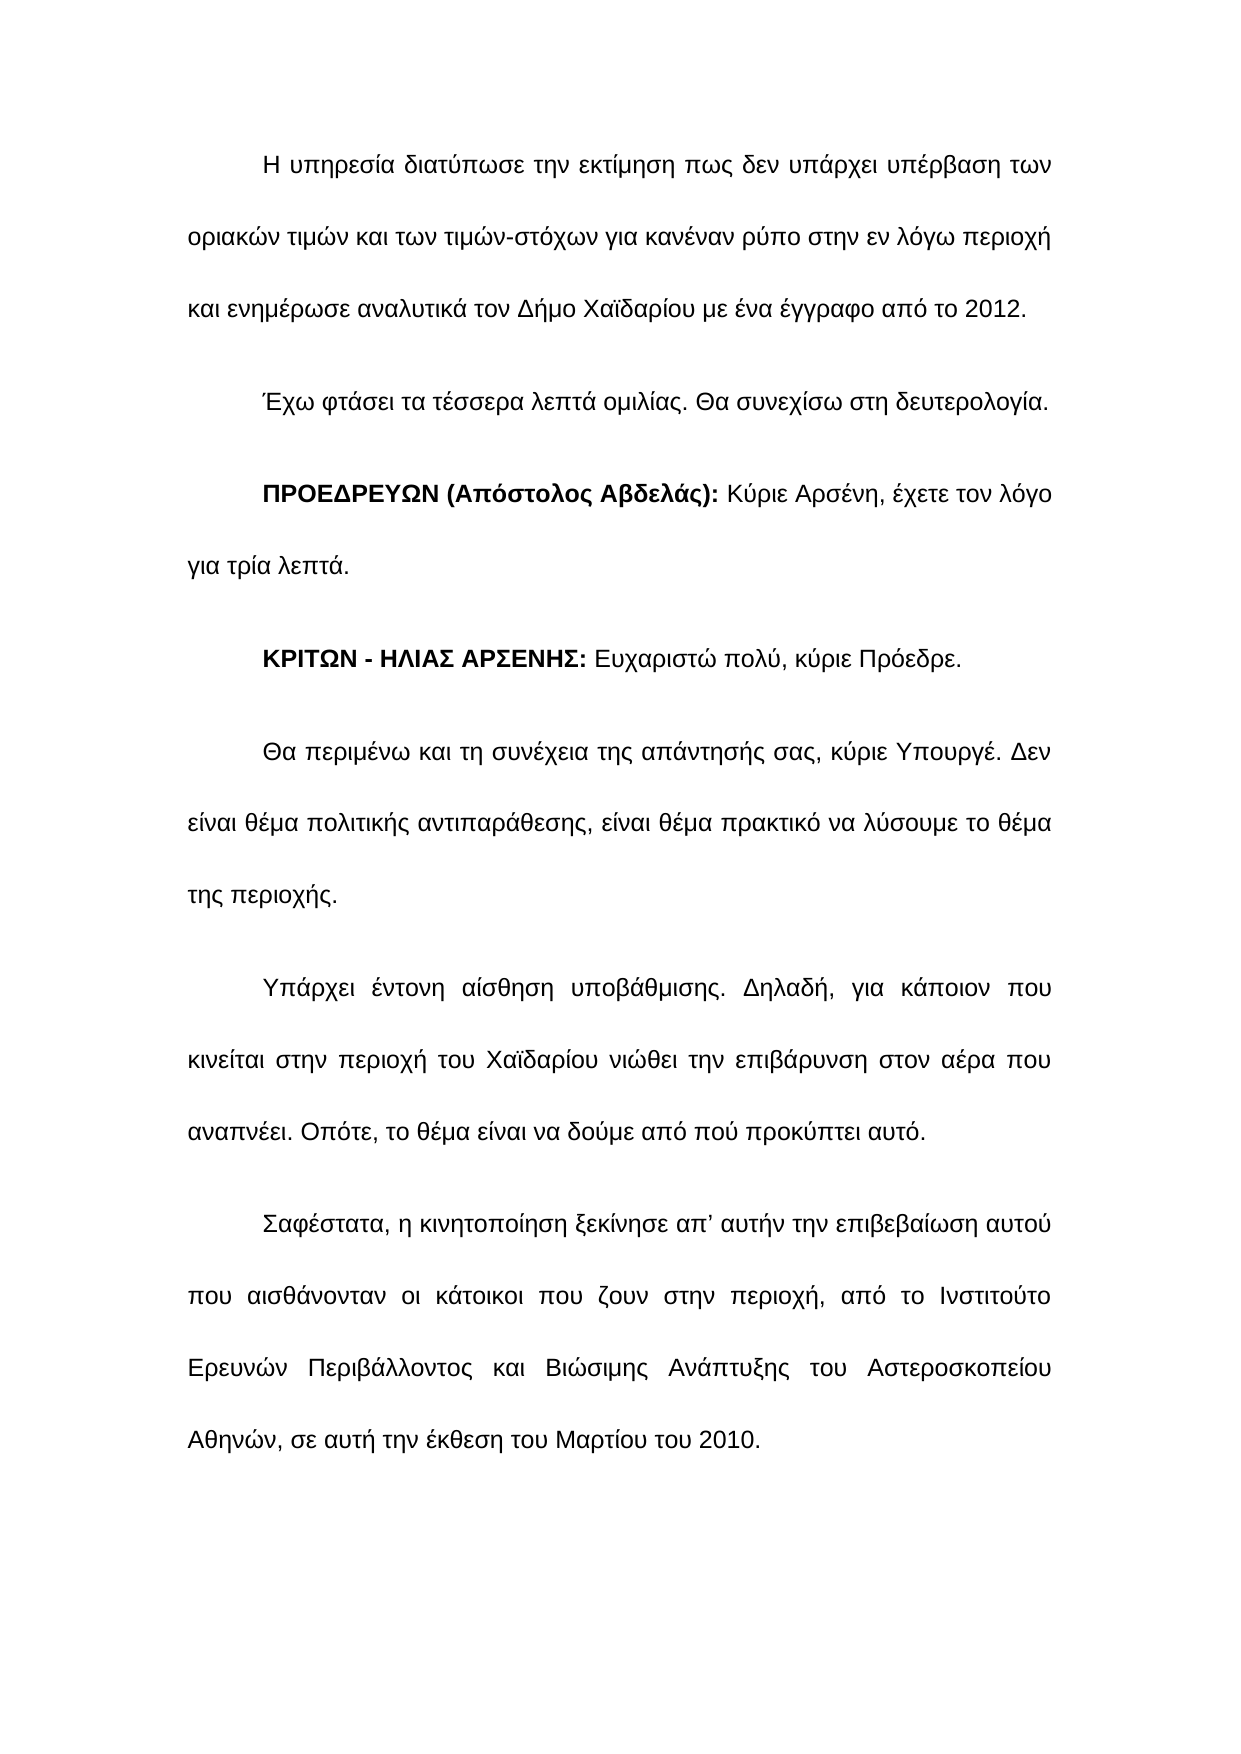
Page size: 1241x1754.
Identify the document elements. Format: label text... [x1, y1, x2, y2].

text Η υπηρεσία διατύπωσε την εκτίμηση πως δεν υπάρχει υπέρβαση των οριακών τιμών και των τιμών-στόχων για κανέναν ρύπο στην εν λόγω περιοχή και ενημέρωσε αναλυτικά τον Δήμο Χαϊδαρίου με ένα έγγραφο από το 2012. [187, 150, 1053, 322]
text Έχω φτάσει τα τέσσερα λεπτά ομιλίας. Θα συνεχίσω στη δευτερολογία. [187, 386, 1053, 415]
text Θα περιμένω και τη συνέχεια της απάντησής σας, κύριε Υπουργέ. Δεν είναι θέμα πολιτικής αντιπαράθεσης, είναι θέμα πρακτικό να λύσουμε το θέμα της περιοχής. [187, 736, 1053, 909]
text Υπάρχει έντονη αίσθηση υποβάθμισης. Δηλαδή, για κάποιον που κινείται στην περιοχή του Χαϊδαρίου νιώθει την επιβάρυνση στον αέρα που αναπνέει. Οπότε, το θέμα είναι να δούμε από πού προκύπτει αυτό. [187, 973, 1053, 1145]
text Σαφέστατα, η κινητοποίηση ξεκίνησε απ’ αυτήν την επιβεβαίωση αυτού που αισθάνονταν οι κάτοικοι που ζουν στην περιοχή, από το Ινστιτούτο Ερευνών Περιβάλλοντος και Βιώσιμης Ανάπτυξης του Αστεροσκοπείου Αθηνών, σε αυτή την έκθεση του Μαρτίου του 2010. [187, 1209, 1053, 1454]
text ΠΡΟΕΔΡΕΥΩΝ (Απόστολος Αβδελάς): Κύριε Αρσένη, έχετε τον λόγο για τρία λεπτά. [187, 479, 1053, 580]
text ΚΡΙΤΩΝ - ΗΛΙΑΣ ΑΡΣΕΝΗΣ: Ευχαριστώ πολύ, κύριε Πρόεδρε. [187, 644, 1053, 672]
